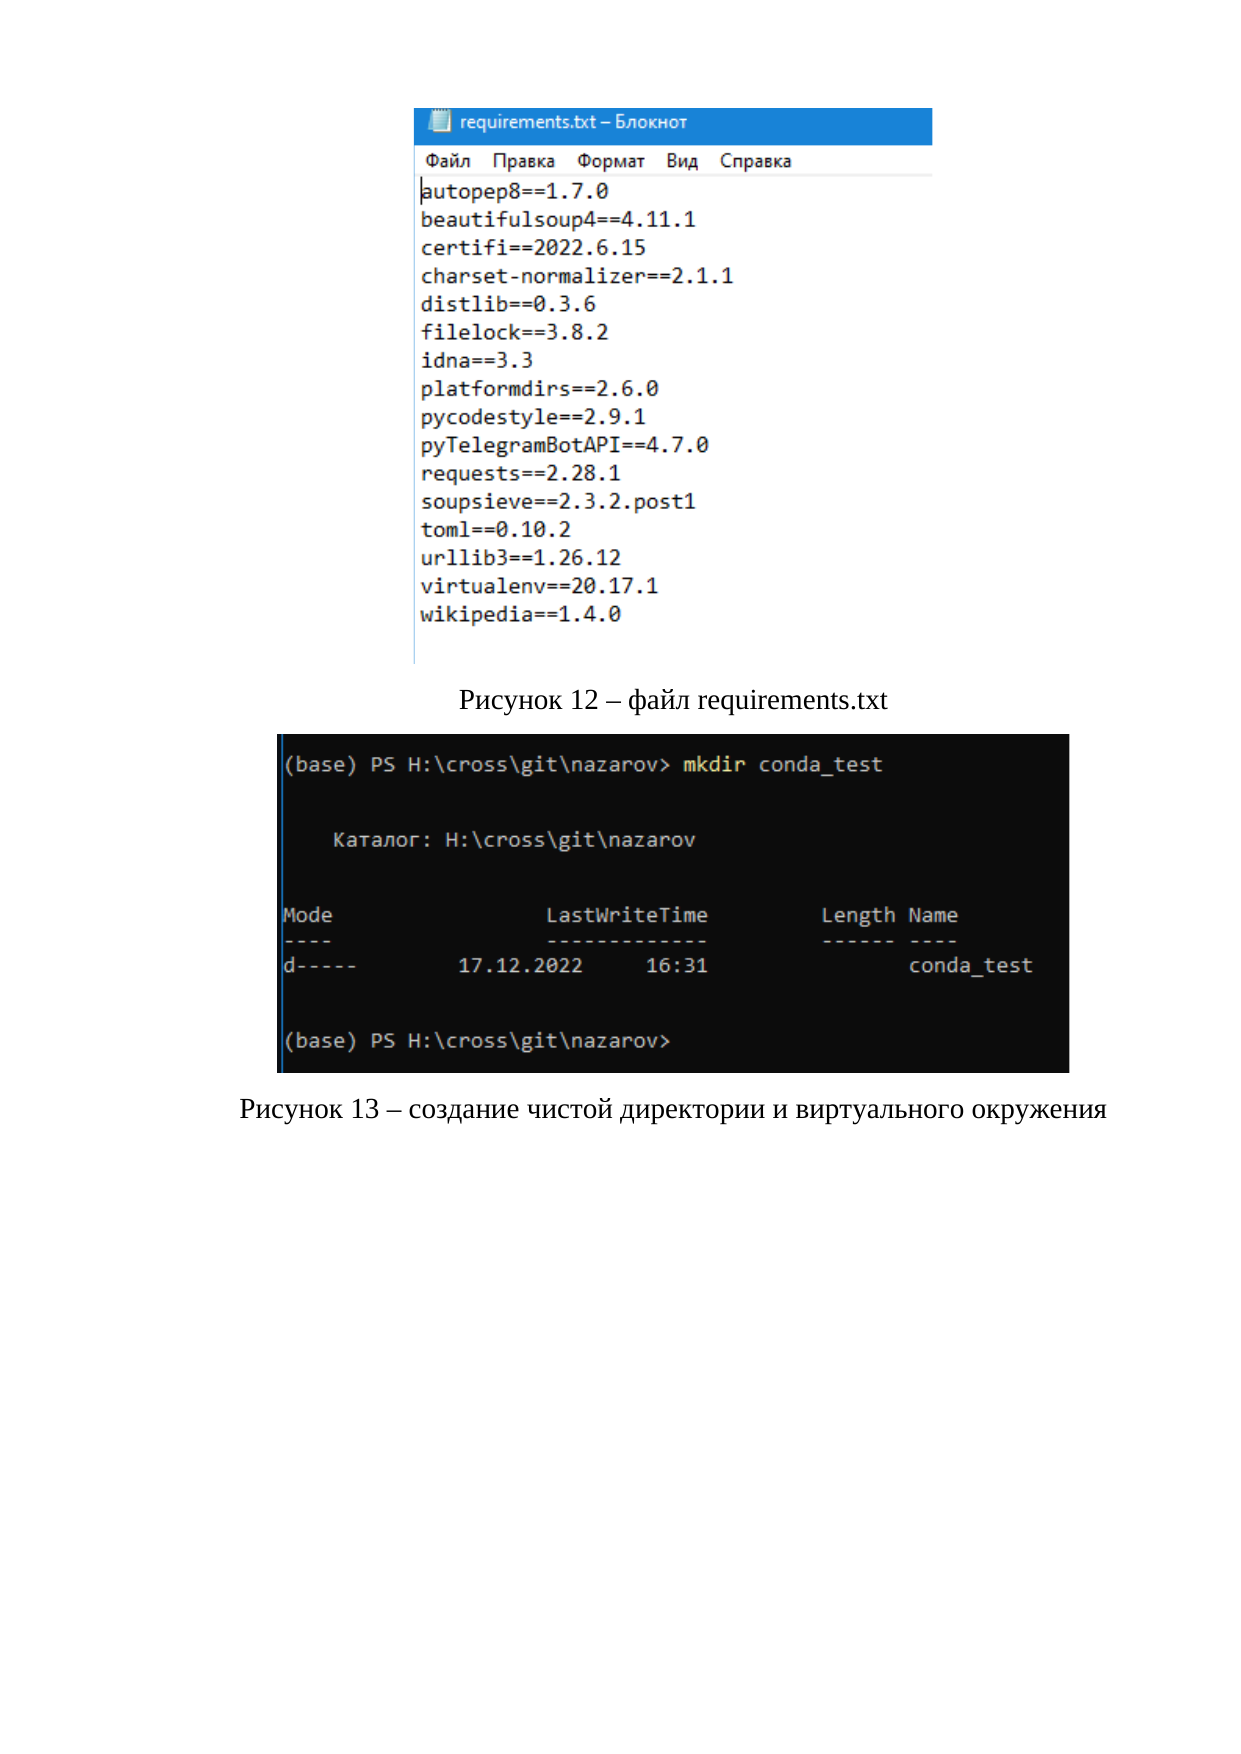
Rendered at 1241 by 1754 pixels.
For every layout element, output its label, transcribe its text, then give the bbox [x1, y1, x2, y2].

text Рисунок 12 – файл requirements.txt [164, 682, 1182, 716]
text Рисунок 13 – создание чистой директории и виртуального окружения [164, 1091, 1182, 1125]
picture [413, 108, 933, 664]
picture [277, 734, 1070, 1073]
